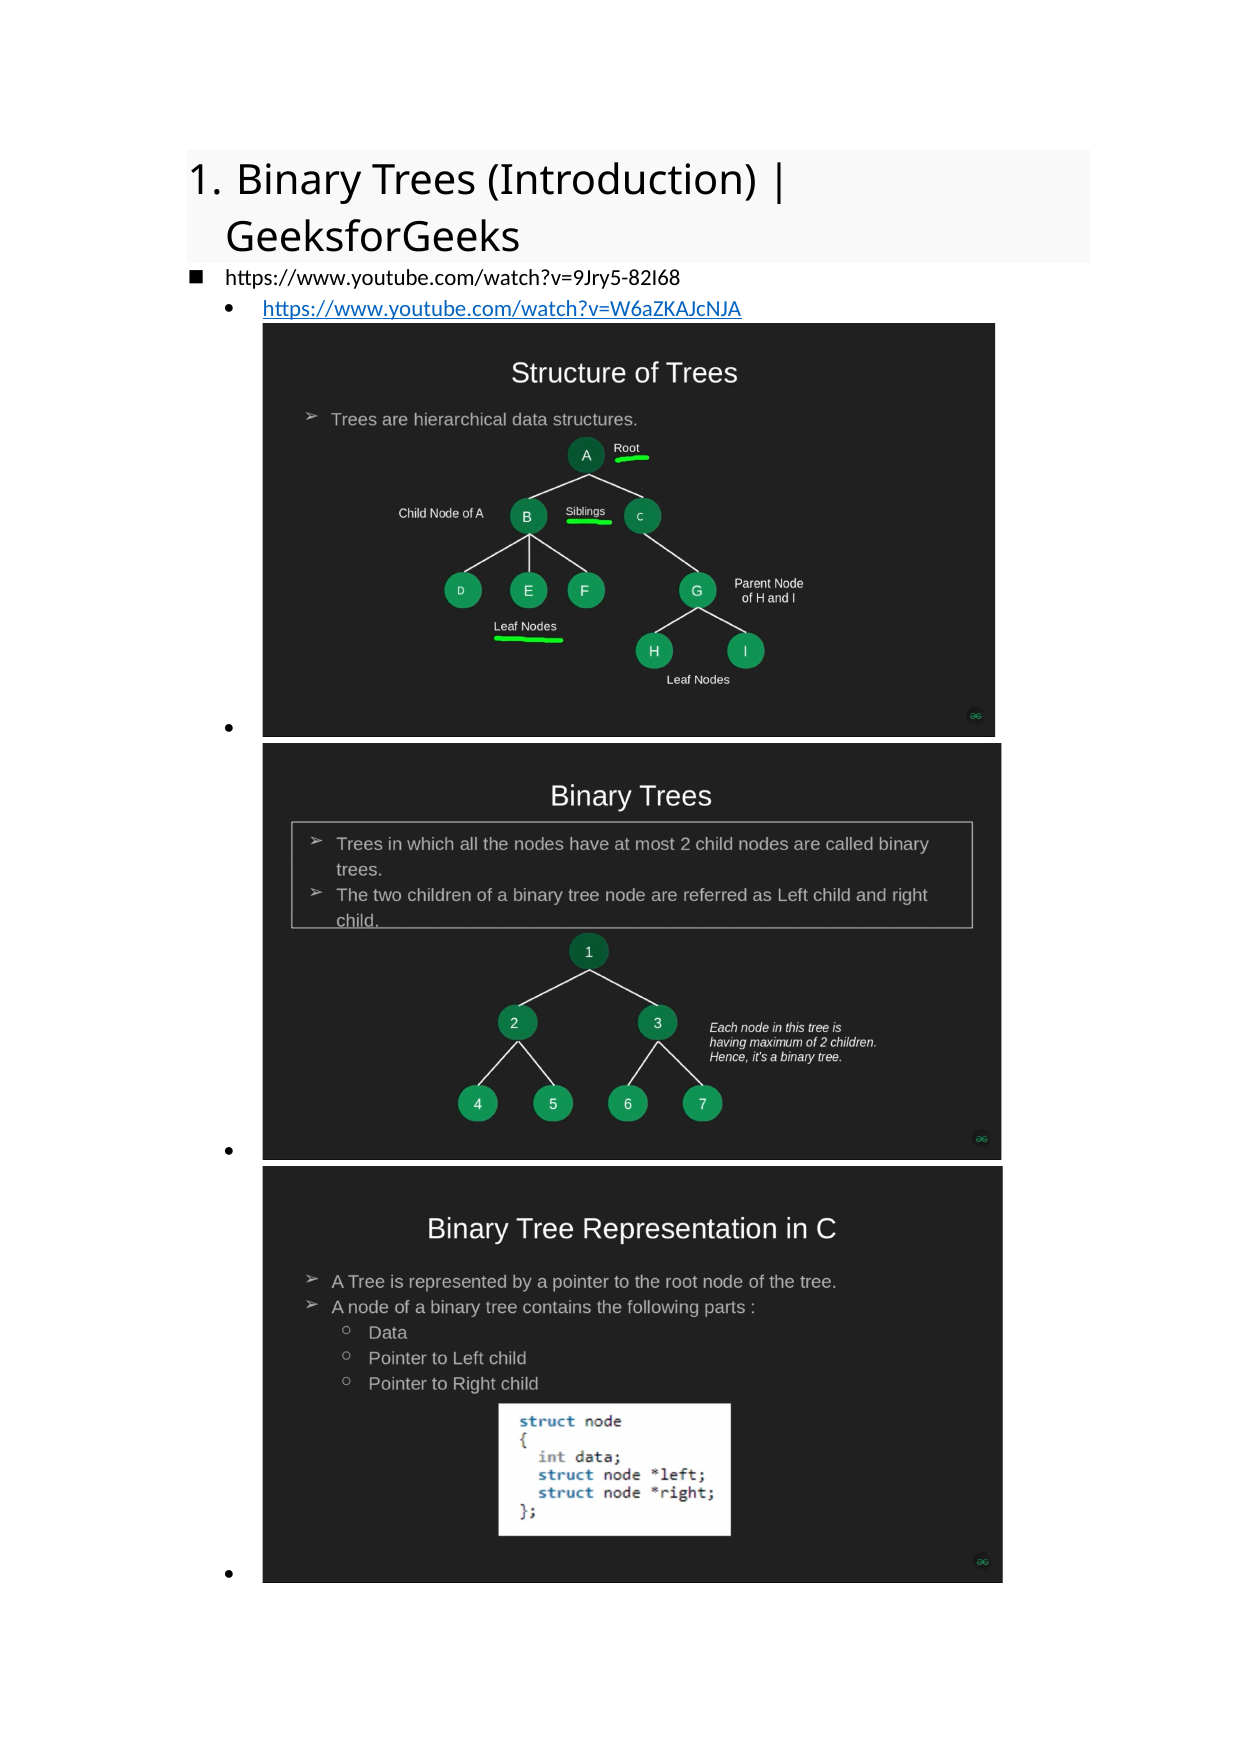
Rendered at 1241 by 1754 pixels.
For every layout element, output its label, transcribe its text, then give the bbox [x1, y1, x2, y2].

picture [262, 323, 996, 737]
list https://www.youtube.com/watch?v=W6aZKAJcNJA [225, 294, 1090, 322]
list https://www.youtube.com/watch?v=9Jry5-82I68 [187, 263, 1090, 292]
list Binary Trees (Introduction) | GeeksforGeeks [187, 150, 1090, 263]
picture [262, 1166, 1003, 1583]
picture [262, 743, 1002, 1160]
